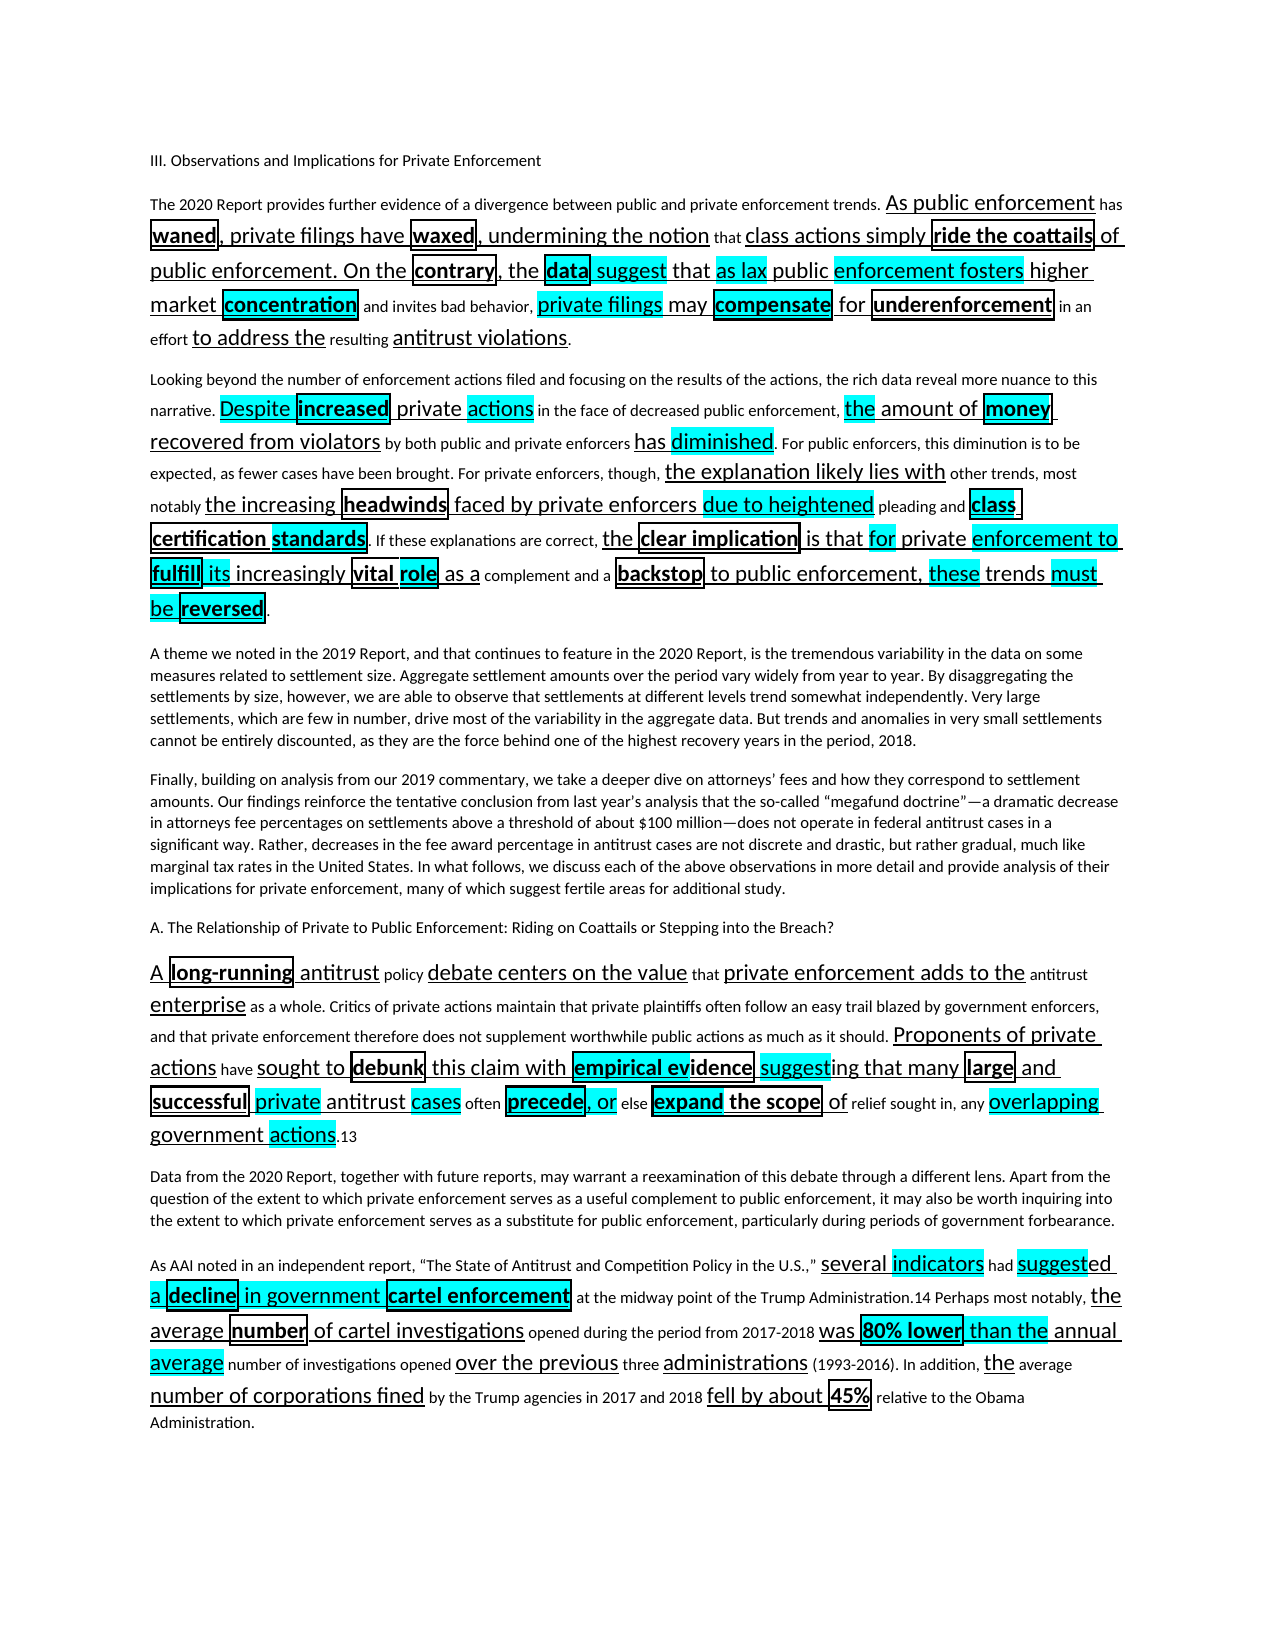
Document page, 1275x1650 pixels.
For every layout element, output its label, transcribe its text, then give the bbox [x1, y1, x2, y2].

text As AAI noted in an independent report, “The State of Antitrust and Competition Policy in the U.S.,” several indicators had suggested a decline in government cartel enforcement at the midway point of the Trump Administration.14 Perhaps most notably, the average number of cartel investigations opened during the period from 2017-2018 was 80% lower than the annual average number of investigations opened over the previous three administrations (1993-2016). In addition, the average number of corporations fined by the Trump agencies in 2017 and 2018 fell by about 45% relative to the Obama Administration. [150, 1249, 1125, 1433]
text Finally, building on analysis from our 2019 commentary, we take a deeper dive on attorneys’ fees and how they correspond to settlement amounts. Our findings reinforce the tentative conclusion from last year’s analysis that the so-called “megafund doctrine”—a dramatic decrease in attorneys fee percentages on settlements above a threshold of about $100 million—does not operate in federal antitrust cases in a significant way. Rather, decreases in the fee award percentage in antitrust cases are not discrete and drastic, but rather gradual, much like marginal tax rates in the United States. In what follows, we discuss each of the above observations in more detail and provide analysis of their implications for private enforcement, many of which suggest fertile areas for additional study. [150, 769, 1125, 899]
text A long-running antitrust policy debate centers on the value that private enforcement adds to the antitrust enterprise as a whole. Critics of private actions maintain that private plaintiffs often follow an easy trail blazed by government enforcers, and that private enforcement therefore does not supplement worthwhile public actions as much as it should. Proponents of private actions have sought to debunk this claim with empirical evidence suggesting that many large and successful private antitrust cases often precede, or else expand the scope of relief sought in, any overlapping government actions.13 [150, 956, 1125, 1148]
text A theme we noted in the 2019 Report, and that continues to feature in the 2020 Report, is the tremendous variability in the data on some measures related to settlement size. Aggregate settlement amounts over the period vary widely from year to year. By disaggregating the settlements by size, however, we are able to observe that settlements at different levels trend somewhat independently. Very large settlements, which are few in number, drive most of the variability in the aggregate data. But trends and anomalies in very small settlements cannot be entirely discounted, as they are the force behind one of the highest recovery years in the period, 2018. [150, 643, 1125, 751]
text III. Observations and Implications for Private Enforcement [150, 150, 1125, 170]
text The 2020 Report provides further evidence of a divergence between public and private enforcement trends. As public enforcement has waned, private filings have waxed, undermining the notion that class actions simply ride the coattails of public enforcement. On the contrary, the data suggest that as lax public enforcement fosters higher market concentration and invites bad behavior, private filings may compensate for underenforcement in an effort to address the resulting antitrust violations. [150, 188, 1125, 351]
text Looking beyond the number of enforcement actions filed and focusing on the results of the actions, the rich data reveal more nuance to this narrative. Despite increased private actions in the face of decreased public enforcement, the amount of money recovered from violators by both public and private enforcers has diminished. For public enforcers, this diminution is to be expected, as fewer cases have been brought. For private enforcers, though, the explanation likely lies with other trends, most notably the increasing headwinds faced by private enforcers due to heightened pleading and class certification standards. If these explanations are correct, the clear implication is that for private enforcement to fulfill its increasingly vital role as a complement and a backstop to public enforcement, these trends must be reversed. [150, 370, 1125, 624]
text A. The Relationship of Private to Public Enforcement: Riding on Coattails or Stepping into the Breach? [150, 917, 1125, 937]
text Data from the 2020 Report, together with future reports, may warrant a reexamination of this debate through a different lens. Apart from the question of the extent to which private enforcement serves as a useful complement to public enforcement, it may also be worth inquiring into the extent to which private enforcement serves as a substitute for public enforcement, particularly during periods of government forbearance. [150, 1167, 1125, 1231]
